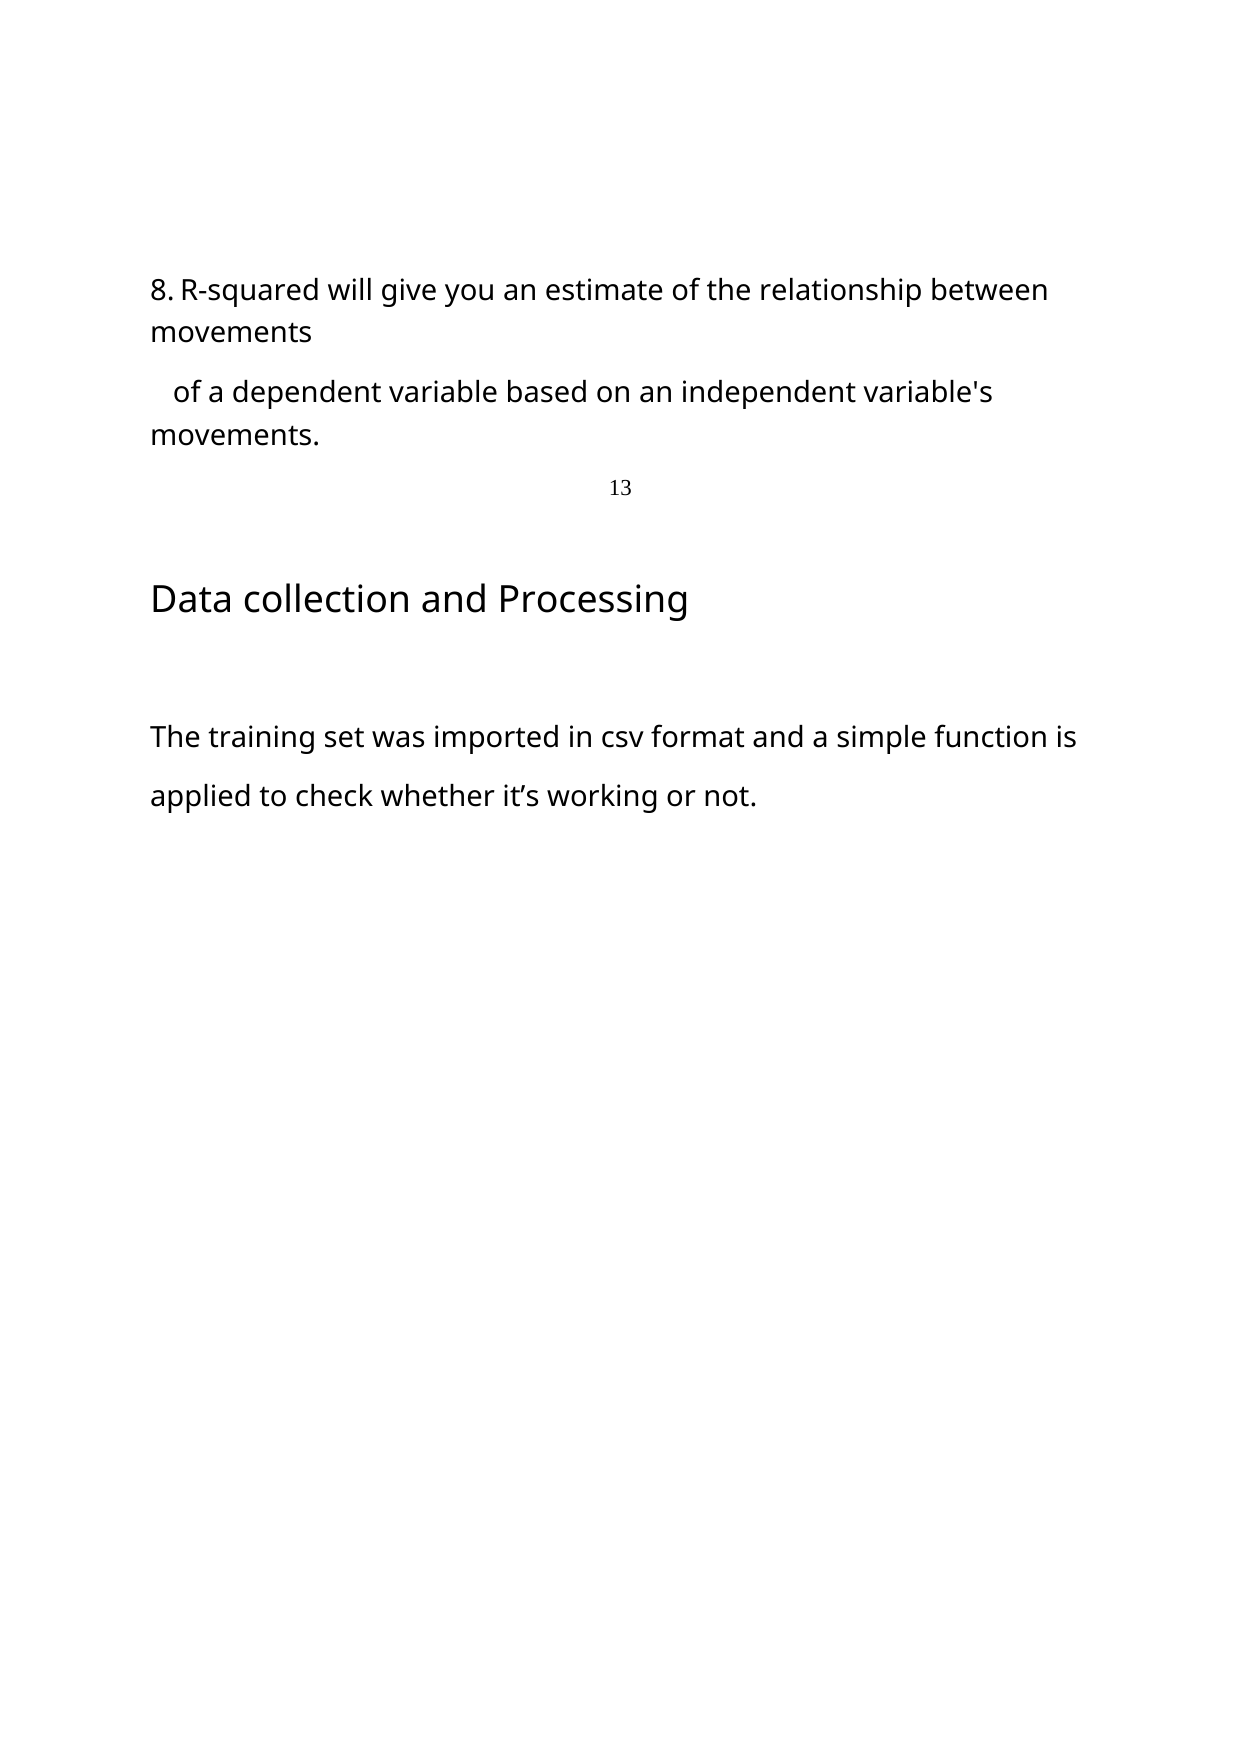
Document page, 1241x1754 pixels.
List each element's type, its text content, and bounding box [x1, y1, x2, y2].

text The training set was imported in csv format and a simple function is [150, 716, 1090, 756]
text Data collection and Processing [150, 572, 1090, 623]
text 13 [150, 473, 1090, 500]
text applied to check whether it’s working or not. [150, 776, 1090, 815]
text 8. R-squared will give you an estimate of the relationship between movements [150, 269, 1090, 351]
text of a dependent variable based on an independent variable's movements. [150, 371, 1090, 454]
